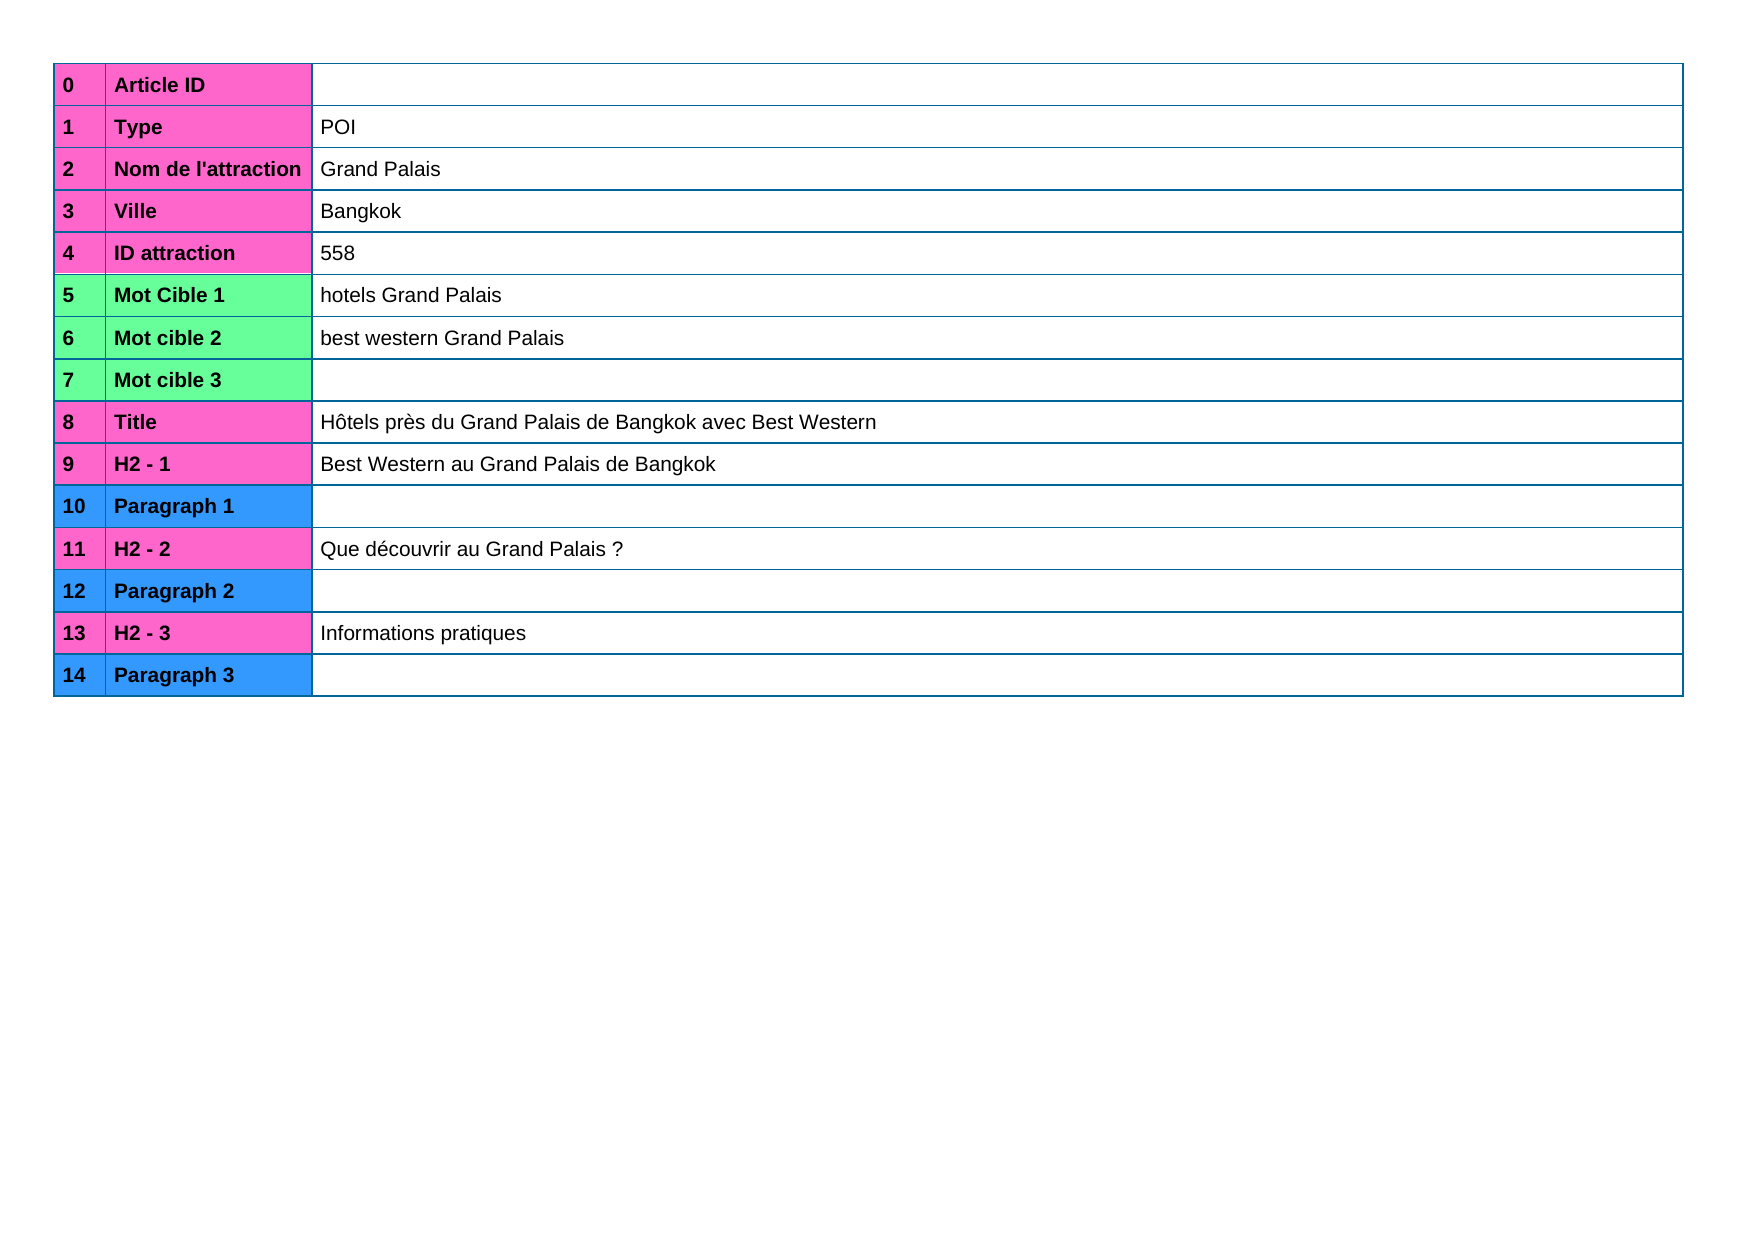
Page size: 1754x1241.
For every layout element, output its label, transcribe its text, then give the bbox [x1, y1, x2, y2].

table_cell 10 [55, 486, 105, 527]
table_cell H2 - 1 [106, 444, 311, 484]
table_cell 8 [55, 402, 105, 442]
table_header [313, 64, 1682, 105]
table_cell 12 [55, 570, 105, 611]
table_cell H2 - 2 [106, 528, 311, 569]
table_cell 6 [55, 317, 105, 358]
table_cell 558 [313, 233, 1682, 273]
table_cell H2 - 3 [106, 613, 311, 653]
table_cell 13 [55, 613, 105, 653]
table_cell 11 [55, 528, 105, 569]
table_header Article ID [106, 64, 311, 105]
table_cell [313, 570, 1682, 611]
table_cell 1 [55, 106, 105, 147]
table_cell Paragraph 3 [106, 655, 311, 695]
table_cell Mot Cible 1 [106, 275, 311, 316]
table_cell Paragraph 2 [106, 570, 311, 611]
table_cell [313, 655, 1682, 695]
table_cell Hôtels près du Grand Palais de Bangkok avec Best Western [313, 402, 1682, 442]
table_cell Type [106, 106, 311, 147]
table_cell POI [313, 106, 1682, 147]
table_cell Paragraph 1 [106, 486, 311, 527]
table_cell Mot cible 2 [106, 317, 311, 358]
table_cell Bangkok [313, 191, 1682, 231]
table_cell 14 [55, 655, 105, 695]
table_cell Mot cible 3 [106, 360, 311, 400]
table_cell 4 [55, 233, 105, 273]
table_cell 3 [55, 191, 105, 231]
table_cell 5 [55, 275, 105, 316]
table_cell best western Grand Palais [313, 317, 1682, 358]
table_cell [313, 360, 1682, 400]
table_cell Que découvrir au Grand Palais ? [313, 528, 1682, 569]
table_cell Ville [106, 191, 311, 231]
table_cell Nom de l'attraction [106, 148, 311, 189]
table_header 0 [55, 64, 105, 105]
table_cell Grand Palais [313, 148, 1682, 189]
table_cell [313, 486, 1682, 527]
table_cell 9 [55, 444, 105, 484]
table_cell hotels Grand Palais [313, 275, 1682, 316]
table_cell 2 [55, 148, 105, 189]
table_cell Informations pratiques [313, 613, 1682, 653]
table_cell ID attraction [106, 233, 311, 273]
table_cell Best Western au Grand Palais de Bangkok [313, 444, 1682, 484]
table_cell Title [106, 402, 311, 442]
table_cell 7 [55, 360, 105, 400]
